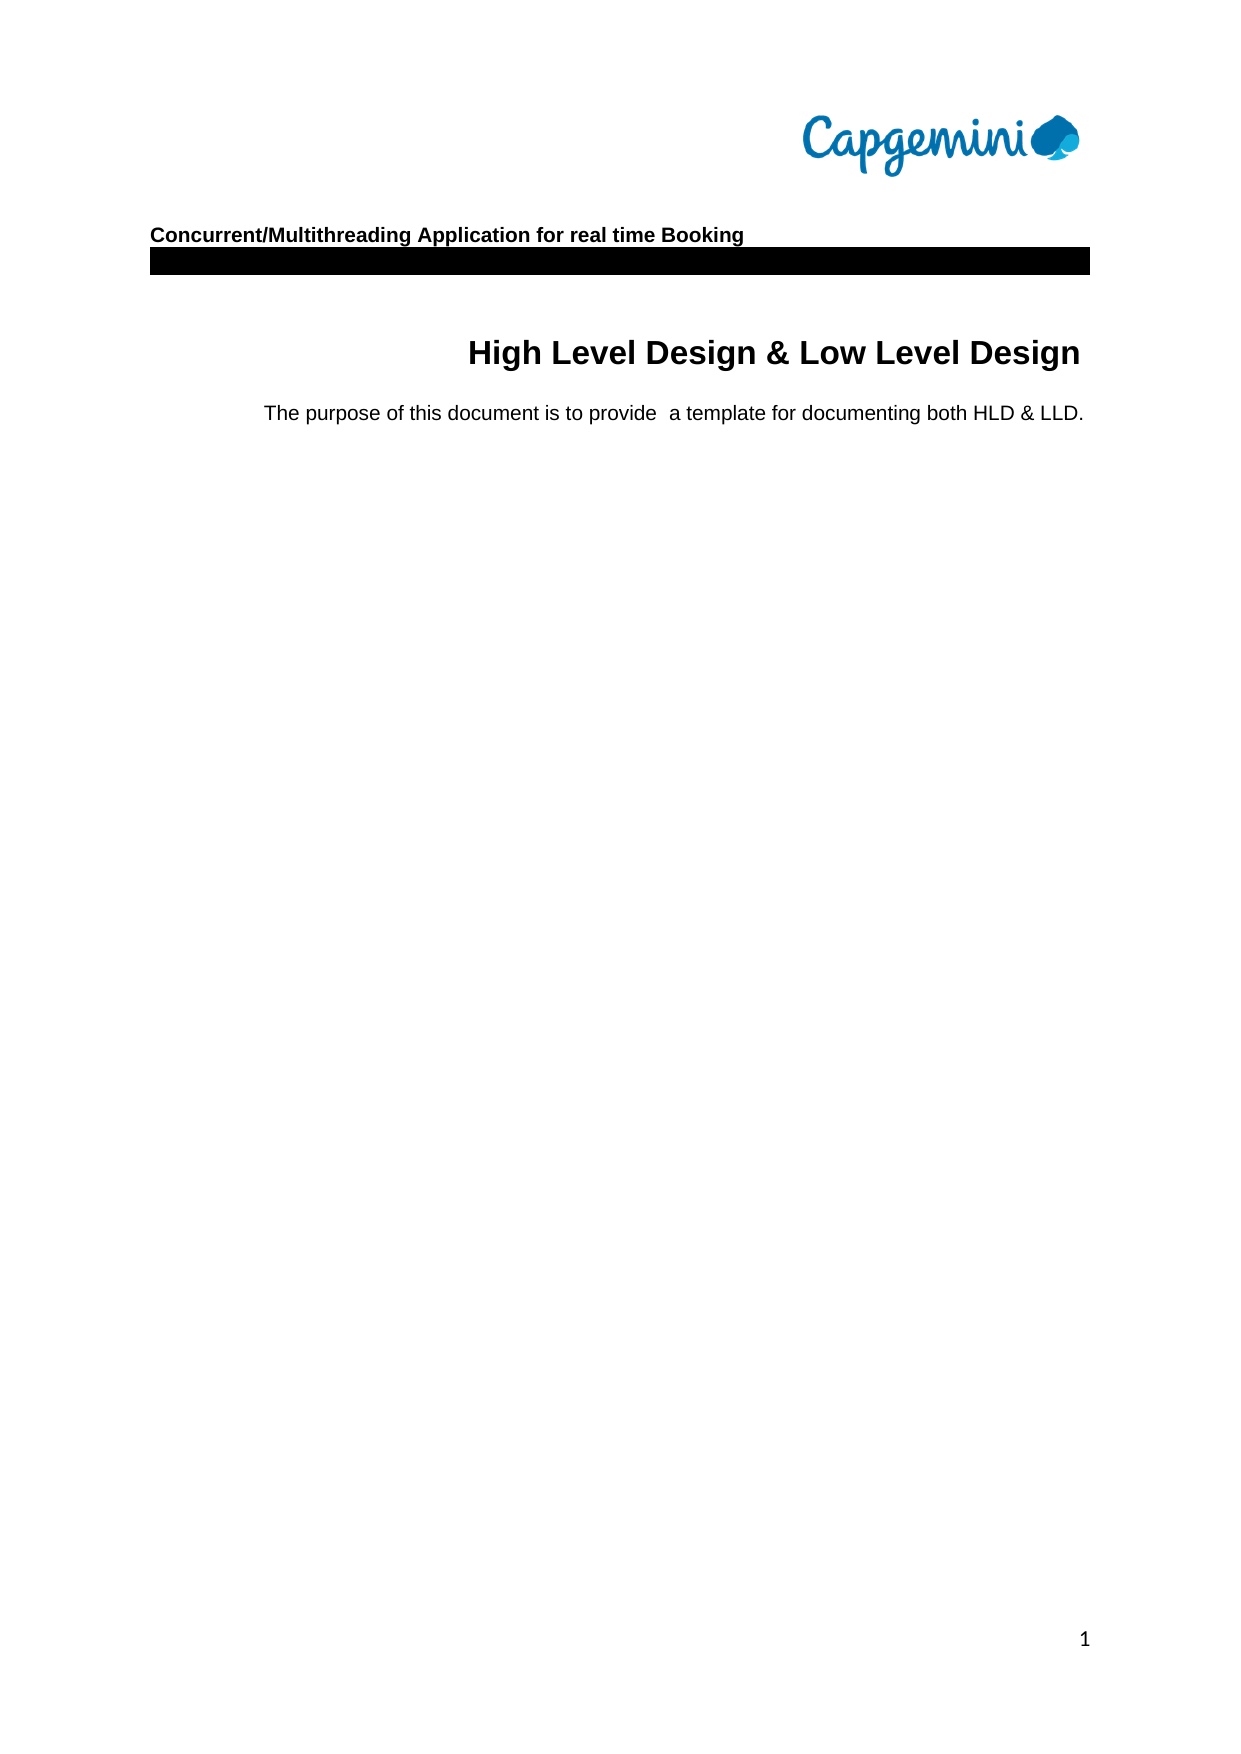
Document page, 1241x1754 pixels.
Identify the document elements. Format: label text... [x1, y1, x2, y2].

text High Level Design & Low Level Design [150, 329, 1090, 372]
text The purpose of this document is to provide a template for documenting both HLD & LLD. [150, 401, 1090, 425]
text Concurrent/Multithreading Application for real time Booking [150, 223, 1090, 247]
